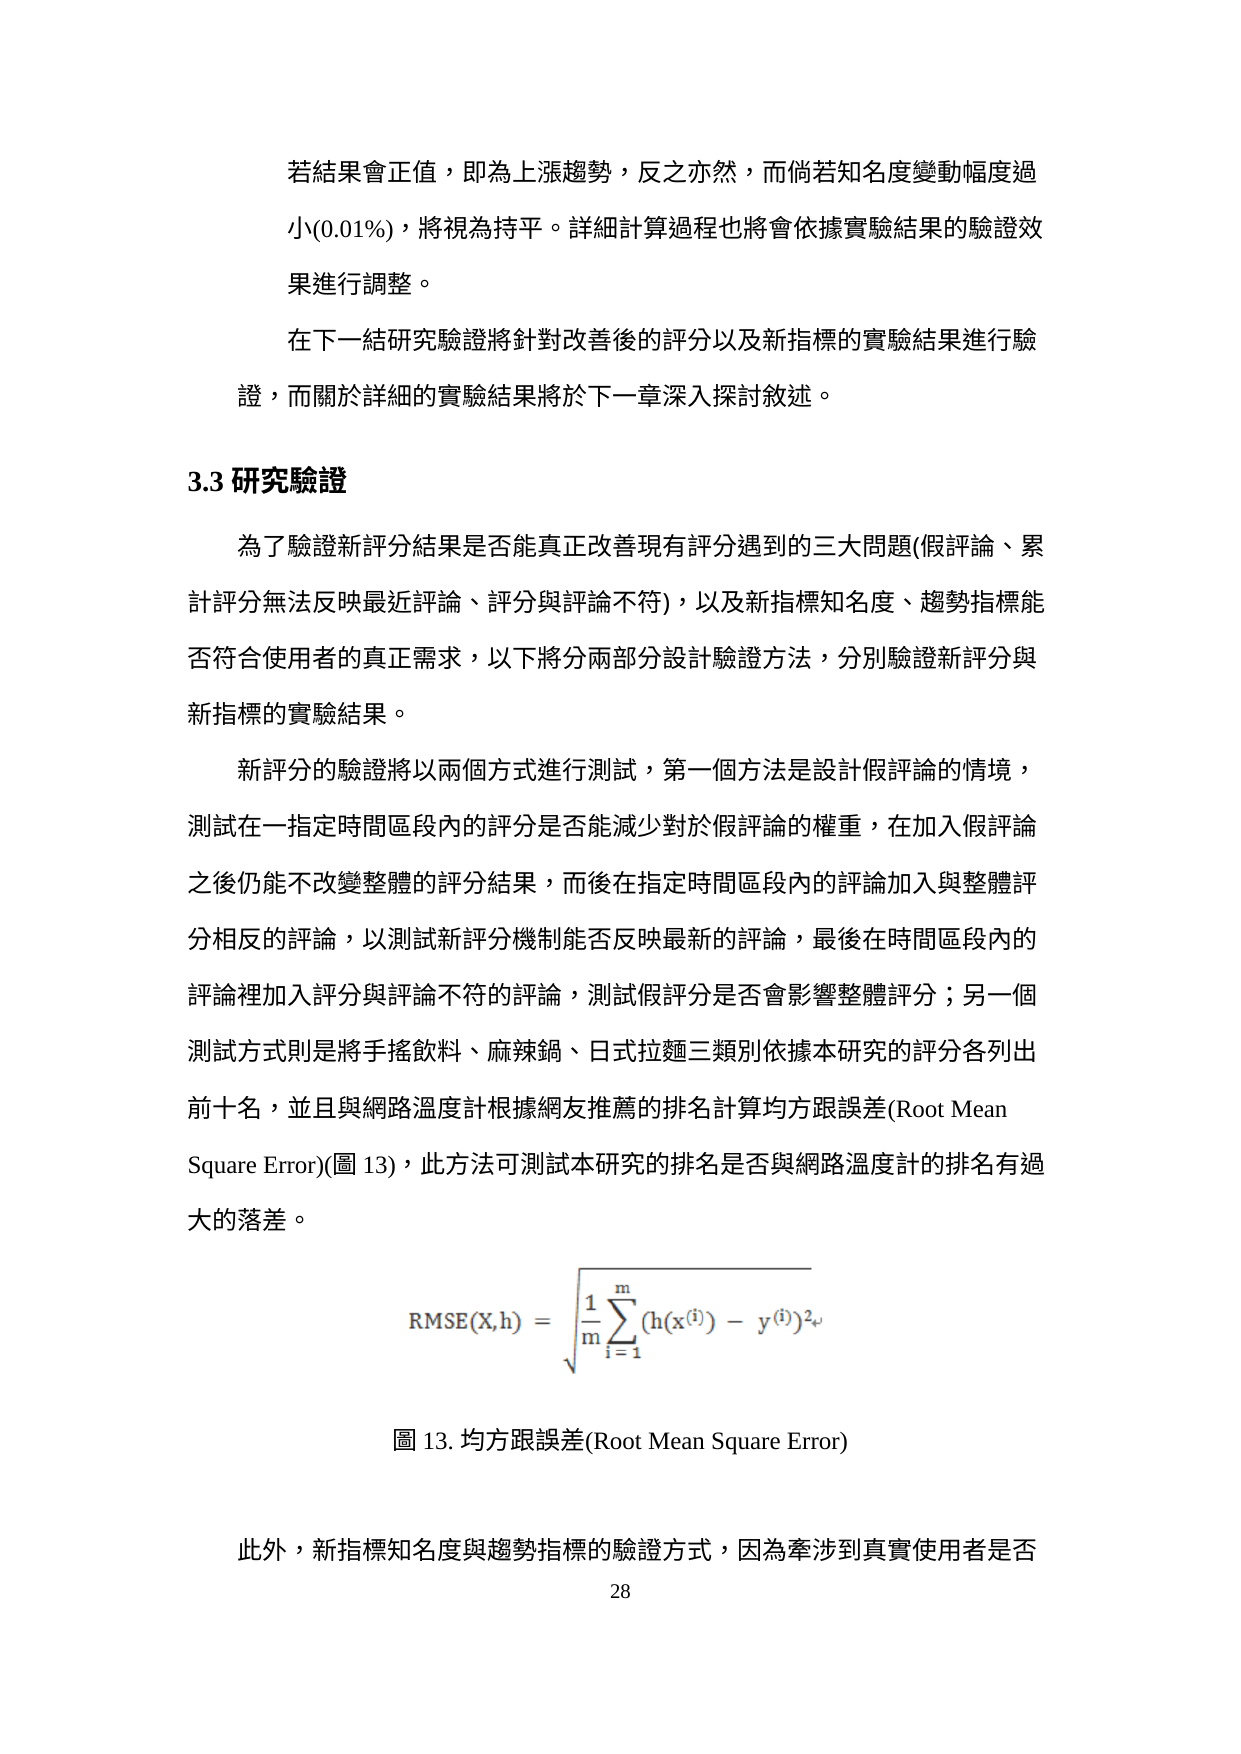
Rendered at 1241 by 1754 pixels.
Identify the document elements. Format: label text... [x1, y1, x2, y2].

picture [402, 1255, 838, 1382]
text 為了驗證新評分結果是否能真正改善現有評分遇到的三大問題(假評論、累計評分無法反映最近評論、評分與評論不符)，以及新指標知名度、趨勢指標能否符合使用者的真正需求，以下將分兩部分設計驗證方法，分別驗證新評分與新指標的實驗結果。 [187, 526, 1053, 732]
text 3.3 研究驗證 [187, 441, 1053, 516]
text 在下一結研究驗證將針對改善後的評分以及新指標的實驗結果進行驗證，而關於詳細的實驗結果將於下一章深入探討敘述。 [237, 320, 1053, 414]
text 圖13. 均方跟誤差(Root Mean Square Error) [187, 1420, 1053, 1457]
text 新評分的驗證將以兩個方式進行測試，第一個方法是設計假評論的情境，測試在一指定時間區段內的評分是否能減少對於假評論的權重，在加入假評論之後仍能不改變整體的評分結果，而後在指定時間區段內的評論加入與整體評分相反的評論，以測試新評分機制能否反映最新的評論，最後在時間區段內的評論裡加入評分與評論不符的評論，測試假評分是否會影響整體評分；另一個測試方式則是將手搖飲料、麻辣鍋、日式拉麵三類別依據本研究的評分各列出前十名，並且與網路溫度計根據網友推薦的排名計算均方跟誤差(Root Mean Square Error)(圖13)，此方法可測試本研究的排名是否與網路溫度計的排名有過大的落差。 [187, 750, 1053, 1237]
